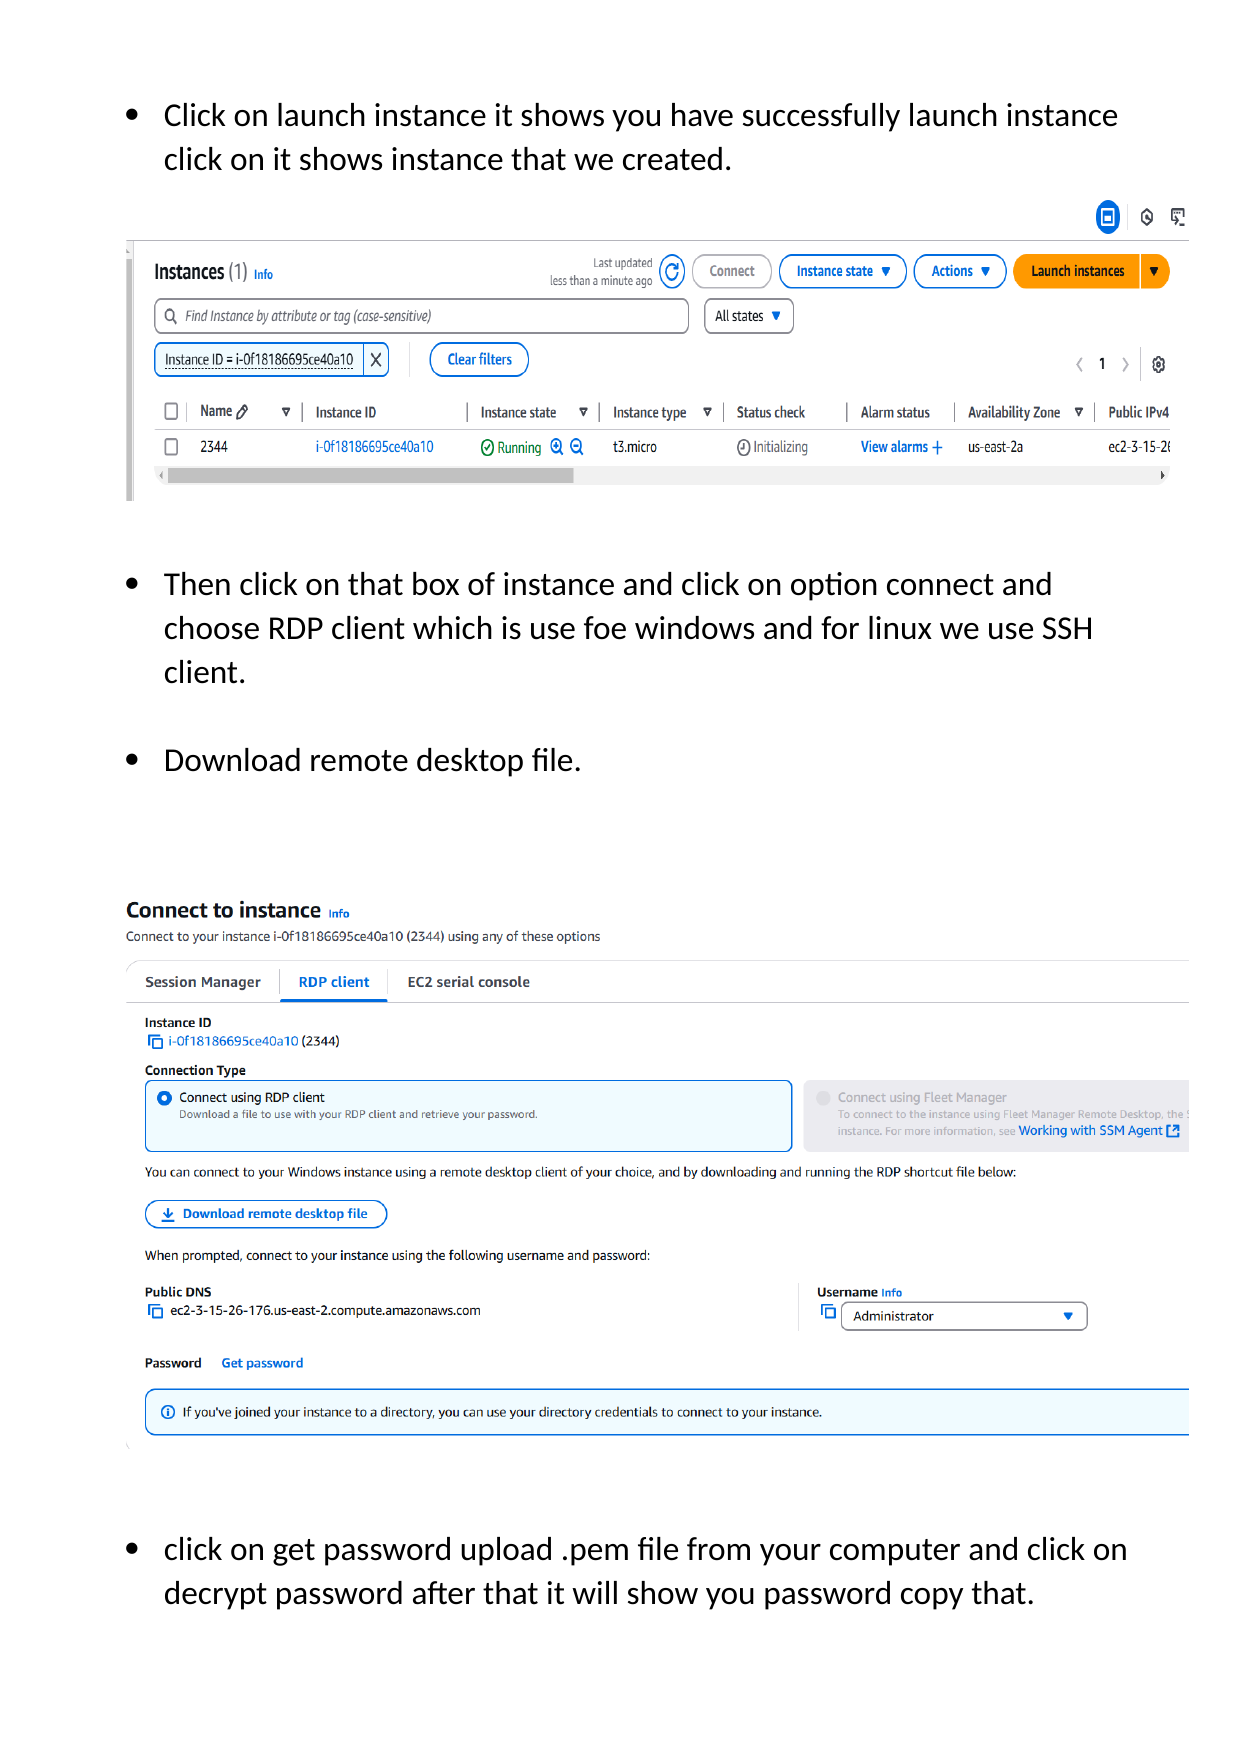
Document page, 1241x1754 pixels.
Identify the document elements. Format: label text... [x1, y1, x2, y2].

list click on get password upload .pem file from your computer and click on decrypt password after that it will show you password copy that. [126, 1528, 1152, 1613]
list Download remote desktop file. [126, 739, 1152, 780]
list Click on launch instance it shows you have successfully launch instance click on it shows instance that we created. [126, 94, 1152, 179]
picture [126, 887, 1189, 1449]
list Then click on that box of instance and click on option connect and choose RDP client which is use foe windows and for linux we use SSH client. [126, 563, 1152, 692]
picture [126, 199, 1189, 501]
